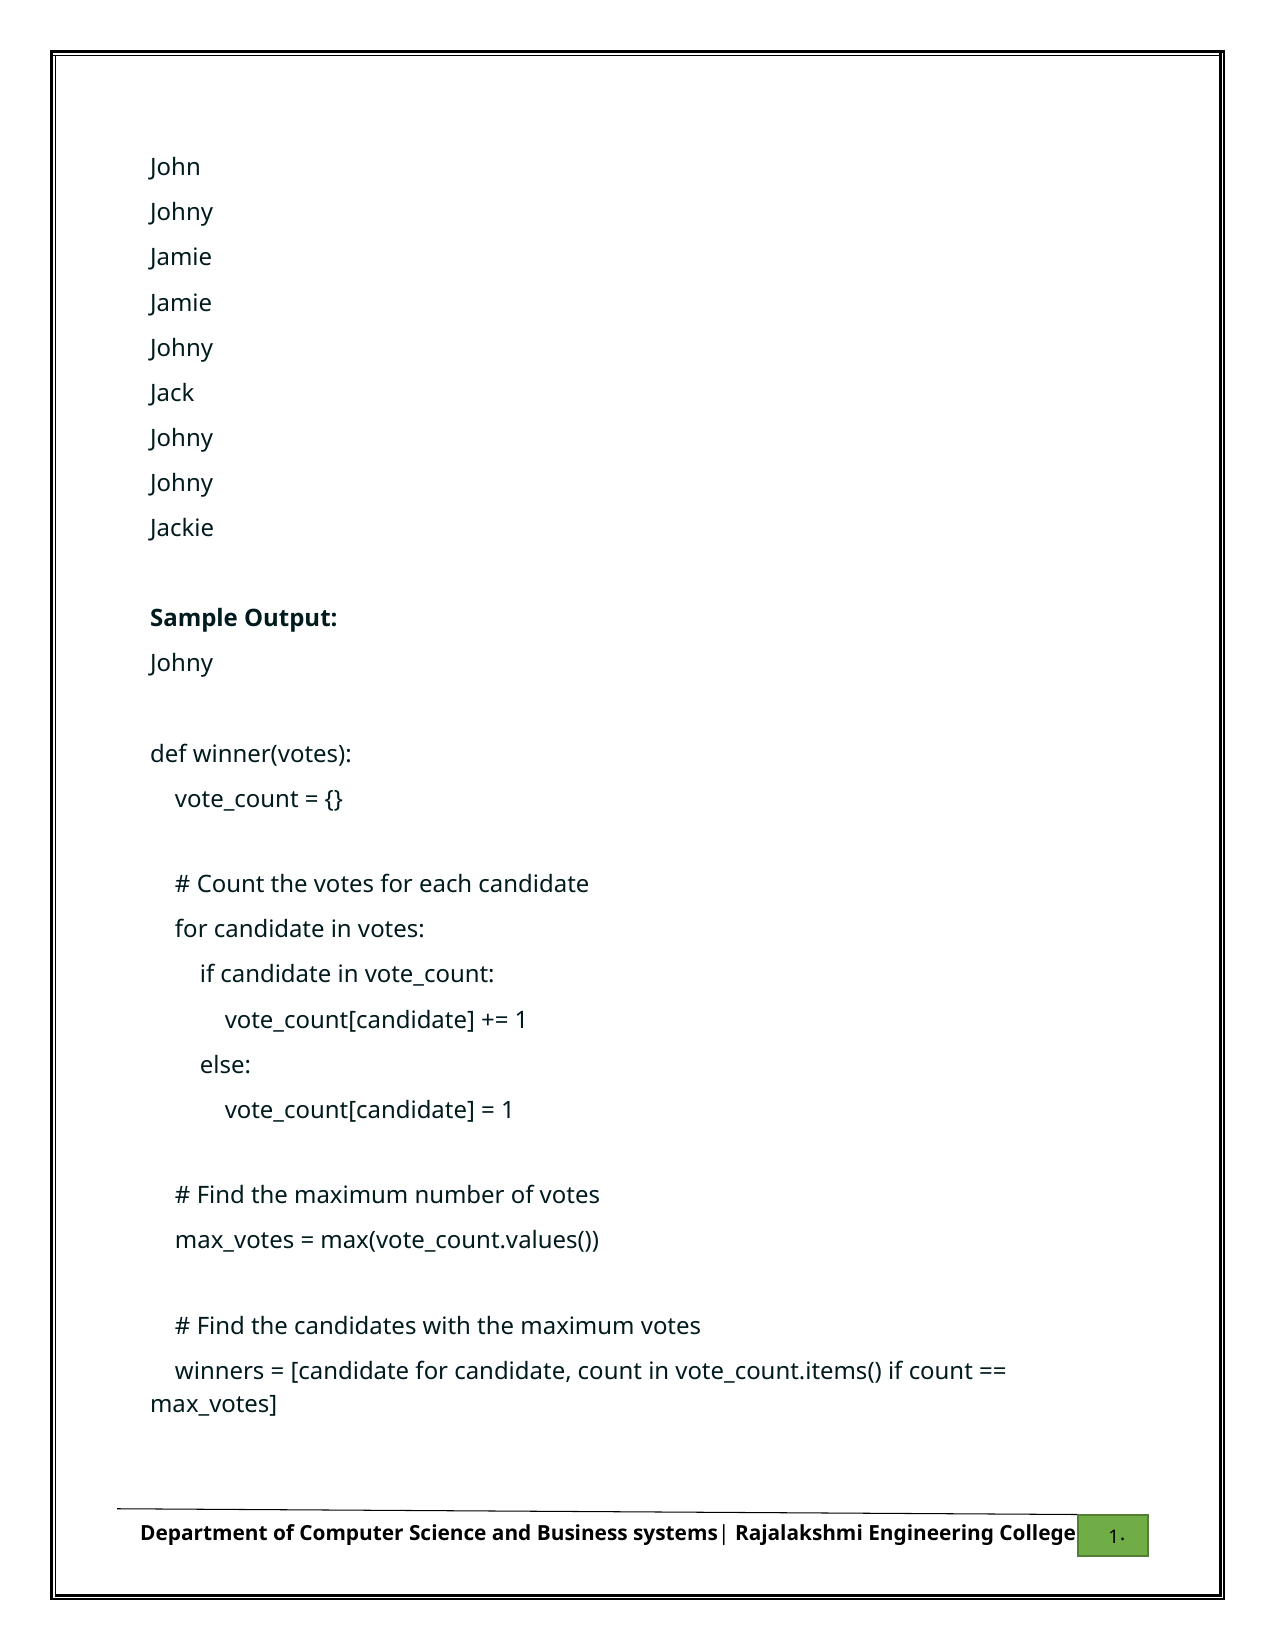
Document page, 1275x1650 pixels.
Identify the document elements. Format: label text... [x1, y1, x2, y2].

text Johny [150, 330, 1125, 363]
text max_votes = max(vote_count.values()) [150, 1223, 1125, 1256]
text else: [150, 1047, 1125, 1080]
text # Find the maximum number of votes [150, 1178, 1125, 1211]
text Johny [150, 646, 1125, 679]
text Johny [150, 466, 1125, 498]
text Johny [150, 195, 1125, 228]
text vote_count[candidate] += 1 [150, 1002, 1125, 1035]
text # Count the votes for each candidate [150, 867, 1125, 900]
text Jackie [150, 511, 1125, 543]
text Jamie [150, 240, 1125, 273]
text Jamie [150, 285, 1125, 318]
text Jack [150, 376, 1125, 408]
text for candidate in votes: [150, 912, 1125, 945]
text def winner(votes): [150, 736, 1125, 769]
text if candidate in vote_count: [150, 957, 1125, 990]
text vote_count = {} [150, 781, 1125, 814]
text Sample Output: [150, 601, 1125, 634]
text Johny [150, 421, 1125, 453]
text # Find the candidates with the maximum votes [150, 1309, 1125, 1342]
text winners = [candidate for candidate, count in vote_count.items() if count == max_votes] [150, 1354, 1125, 1419]
text John [150, 150, 1125, 183]
text vote_count[candidate] = 1 [150, 1093, 1125, 1125]
